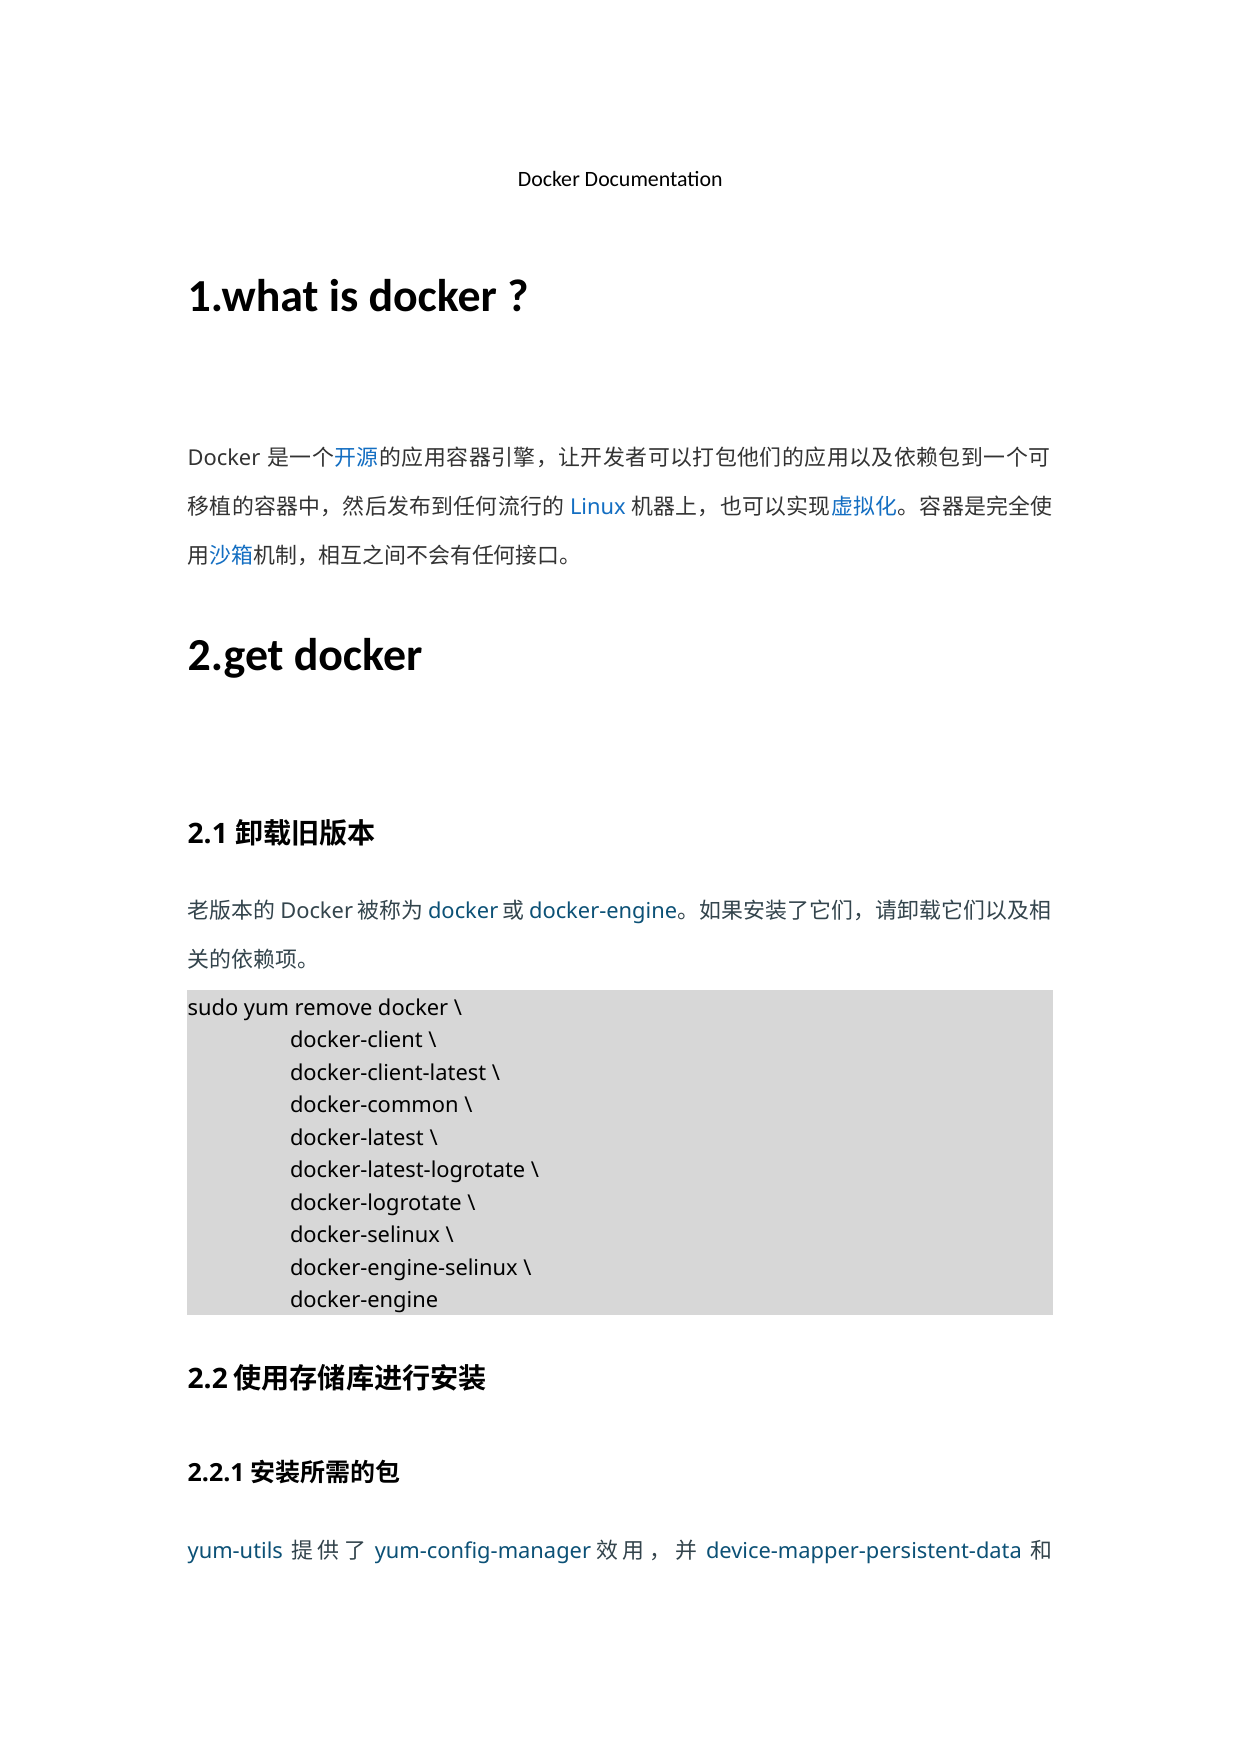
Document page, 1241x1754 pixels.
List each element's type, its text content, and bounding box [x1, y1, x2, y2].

text docker-client-latest \ [187, 1055, 1053, 1088]
text docker-selinux \ [187, 1218, 1053, 1250]
subtitle 2.2.1安装所需的包 [187, 1438, 1053, 1503]
text docker-engine-selinux \ [187, 1250, 1053, 1283]
text Docker Documentation [187, 162, 1053, 194]
text sudo yum remove docker \ [187, 990, 1053, 1023]
subtitle 1.what is docker ? [187, 262, 1053, 327]
text yum-utils提供了yum-config-manager 效用，并device-mapper-persistent-data和lvm2由需要 devicemapper存储驱动程序。 [597, 1533, 1053, 1565]
text docker-latest-logrotate \ [187, 1153, 1053, 1185]
text yum-utils提供了yum-config-manager 效用，并device-mapper-persistent-data和lvm2由需要 devicemapper存储驱动程序。 [187, 1533, 597, 1565]
subtitle 2.2使用存储库进行安装 [187, 1344, 1053, 1409]
text docker-client \ [187, 1023, 1053, 1055]
list 老版本的Docker被称为docker或docker-engine。如果安装了它们，请卸载它们以及相关的依赖项。 [187, 893, 1053, 974]
subtitle 2.get docker [187, 621, 1053, 686]
text docker-logrotate \ [187, 1185, 1053, 1218]
list Docker 是一个开源的应用容器引擎，让开发者可以打包他们的应用以及依赖包到一个可移植的容器中，然后发布到任何流行的 Linux 机器上，也可以实现虚拟化。容器是完全使用沙箱机制，相互之间不会有任何接口。 [187, 440, 1053, 570]
text docker-latest \ [187, 1120, 1053, 1153]
text docker-common \ [187, 1088, 1053, 1120]
text docker-engine [187, 1283, 1053, 1315]
subtitle 2.1 卸载旧版本 [187, 799, 1053, 864]
